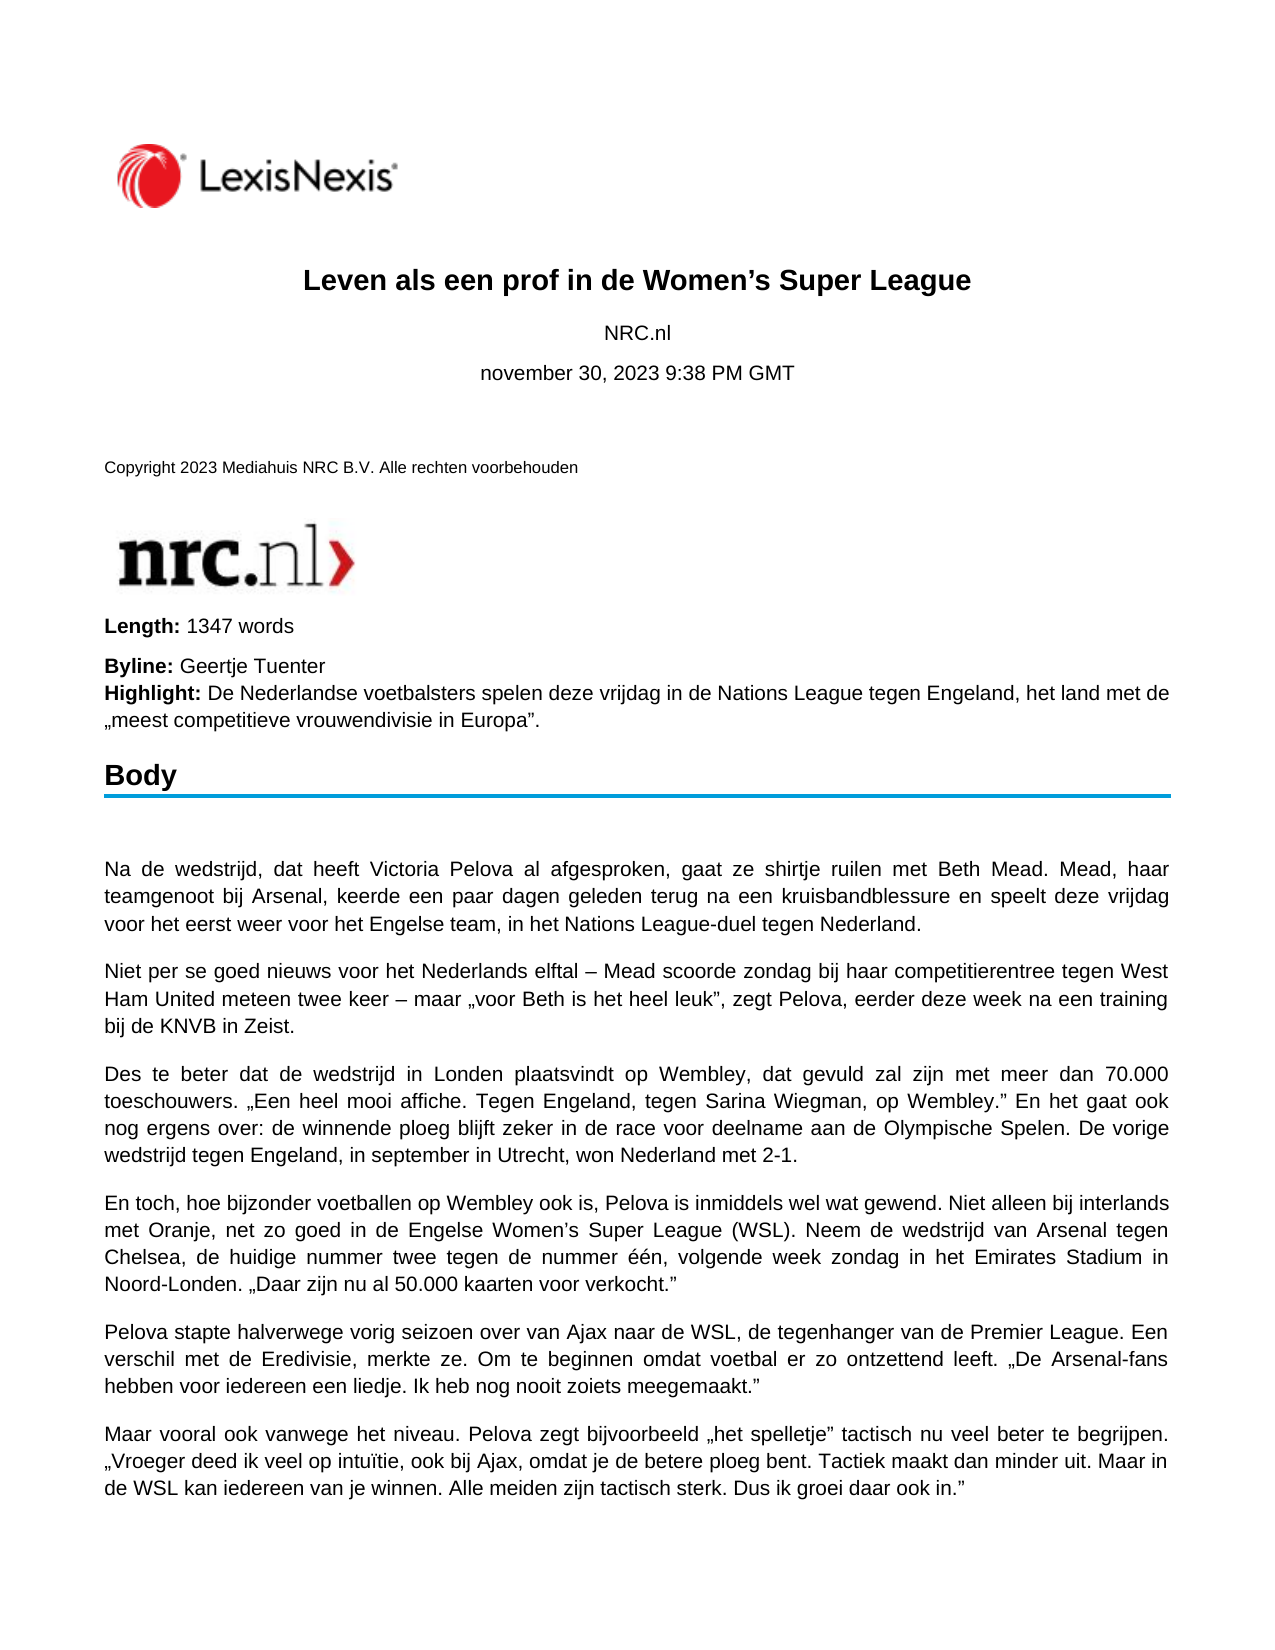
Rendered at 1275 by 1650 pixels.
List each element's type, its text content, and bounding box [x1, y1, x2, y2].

text Body [104, 757, 1171, 792]
text Des te beter dat de wedstrijd in Londen plaatsvindt op Wembley, dat gevuld zal zijn met meer dan 70.000 toeschouwers. „Een heel mooi affiche. Tegen Engeland, tegen Sarina Wiegman, op Wembley.” En het gaat ook nog ergens over: de winnende ploeg blijft zeker in de race voor deelname aan de Olympische Spelen. De vorige wedstrijd tegen Engeland, in september in Utrecht, won Nederland met 2-1. [104, 1058, 1171, 1167]
text Pelova stapte halverwege vorig seizoen over van Ajax naar de WSL, de tegenhanger van de Premier League. Een verschil met de Eredivisie, merkte ze. Om te beginnen omdat voetbal er zo ontzettend leeft. „De Arsenal-fans hebben voor iedereen een liedje. Ik heb nog nooit zoiets meegemaakt.” [104, 1317, 1171, 1398]
text Highlight: De Nederlandse voetbalsters spelen deze vrijdag in de Nations League tegen Engeland, het land met de „meest competitieve vrouwendivisie in Europa”. [104, 677, 1171, 732]
text november 30, 2023 9:38 PM GMT [104, 357, 1171, 384]
picture [104, 518, 364, 599]
text Na de wedstrijd, dat heeft Victoria Pelova al afgesproken, gaat ze shirtje ruilen met Beth Mead. Mead, haar teamgenoot bij Arsenal, keerde een paar dagen geleden terug na een kruisbandblessure en speelt deze vrijdag voor het eerst weer voor het Engelse team, in het Nations League-duel tegen Nederland. [104, 854, 1171, 935]
text Maar vooral ook vanwege het niveau. Pelova zegt bijvoorbeeld „het spelletje” tactisch nu veel beter te begrijpen. „Vroeger deed ik veel op intuïtie, ook bij Ajax, omdat je de betere ploeg bent. Tactiek maakt dan minder uit. Maar in de WSL kan iedereen van je winnen. Alle meiden zijn tactisch sterk. Dus ik groei daar ook in.” [104, 1419, 1171, 1500]
text Length: 1347 words [104, 611, 1171, 638]
text En toch, hoe bijzonder voetballen op Wembley ook is, Pelova is inmiddels wel wat gewend. Niet alleen bij interlands met Oranje, net zo goed in de Engelse Women’s Super League (WSL). Neem de wedstrijd van Arsenal tegen Chelsea, de huidige nummer twee tegen de nummer één, volgende week zondag in het Emirates Stadium in Noord-Londen. „Daar zijn nu al 50.000 kaarten voor verkocht.” [104, 1187, 1171, 1296]
text NRC.nl [104, 318, 1171, 345]
text Copyright 2023 Mediahuis NRC B.V. Alle rechten voorbehouden [104, 426, 1171, 477]
text Byline: Geertje Tuenter [104, 650, 1171, 677]
subtitle Leven als een prof in de Women’s Super League [104, 261, 1171, 297]
text Niet per se goed nieuws voor het Nederlands elftal – Mead scoorde zondag bij haar competitierentree tegen West Ham United meteen twee keer – maar „voor Beth is het heel leuk”, zegt Pelova, eerder deze week na een training bij de KNVB in Zeist. [104, 956, 1171, 1037]
picture [104, 144, 412, 208]
